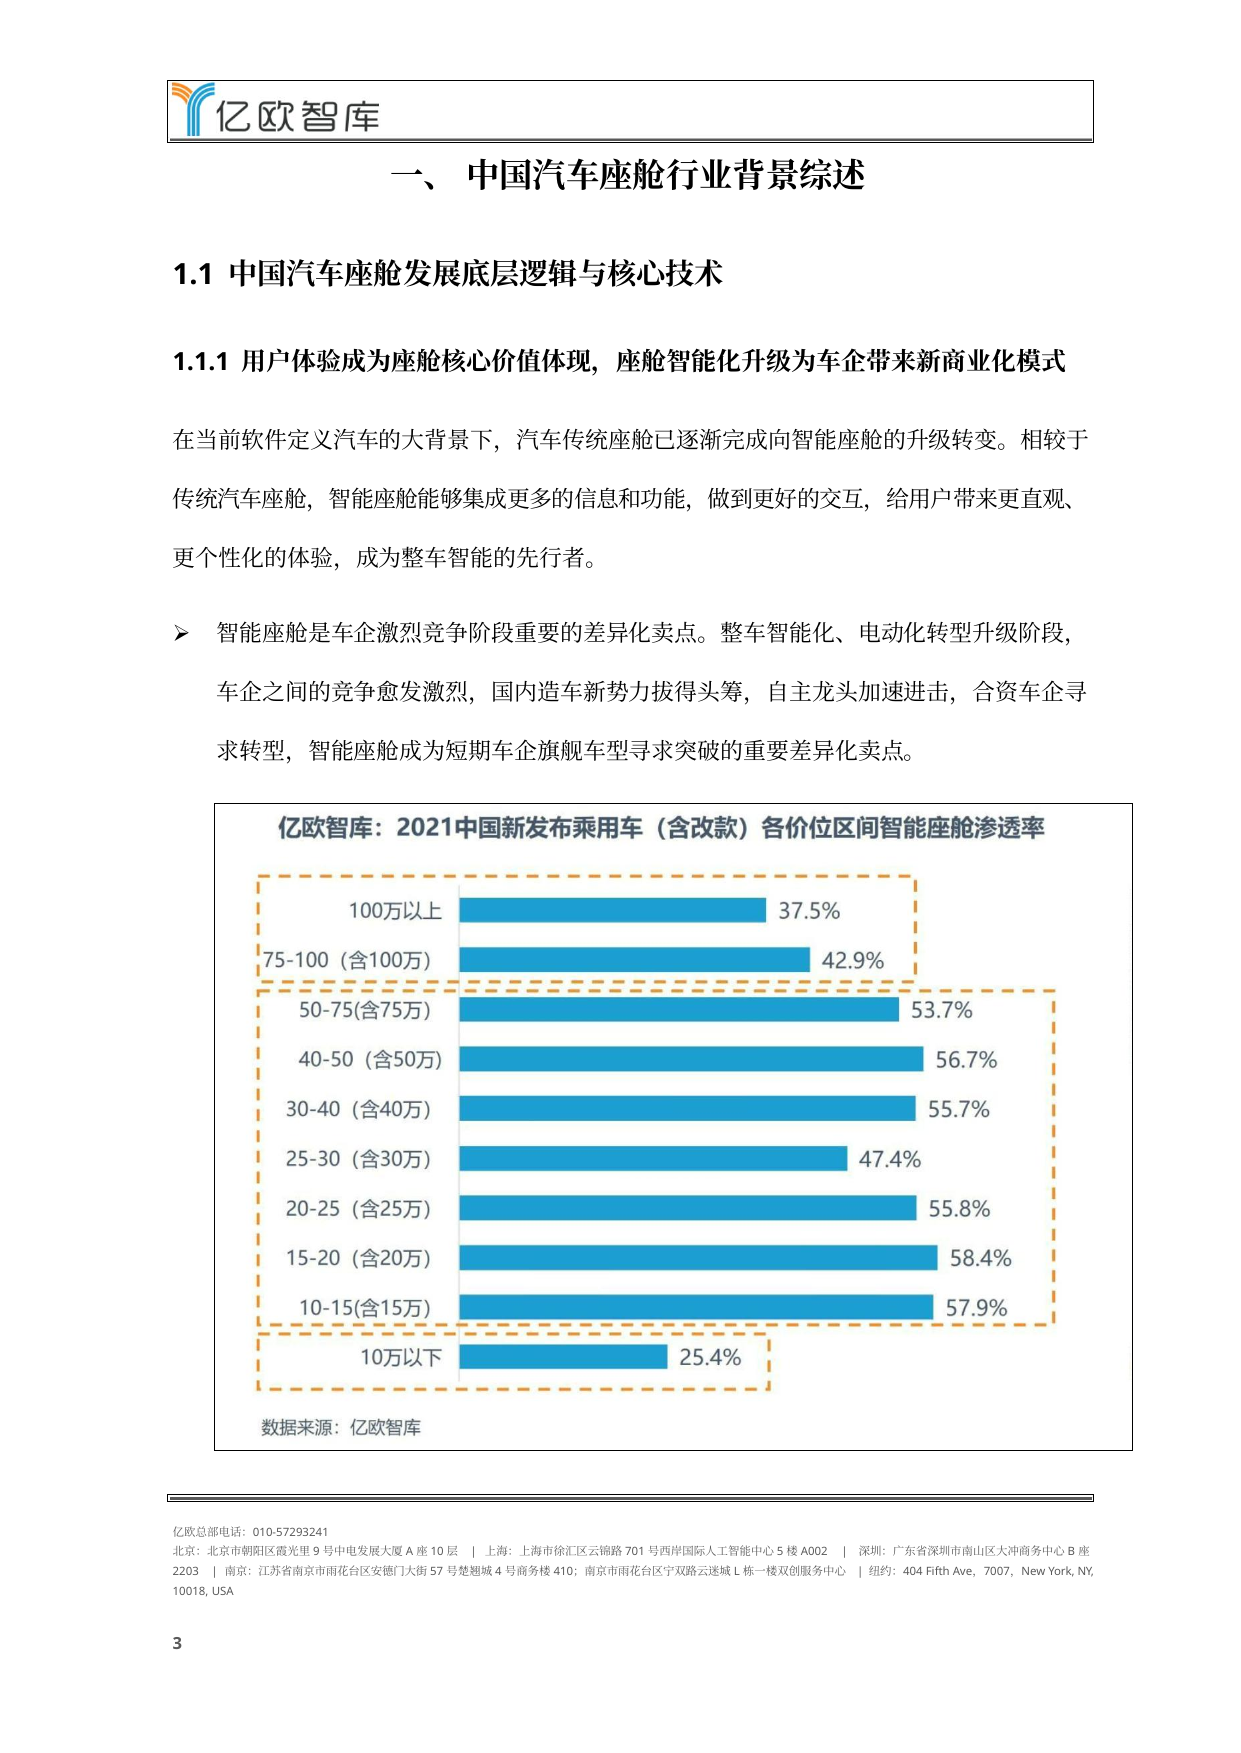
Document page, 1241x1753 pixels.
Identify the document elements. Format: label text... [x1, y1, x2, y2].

text 一、 中国汽车座舱行业背景综述 [391, 153, 890, 196]
text ➢ 智能座舱是车企激烈竞争阶段重要的差异化卖点。整车智能化、电动化转型升级阶段， [172, 617, 1112, 648]
text 10018, USA [172, 1583, 253, 1598]
text 求转型，智能座舱成为短期车企旗舰车型寻求突破的重要差异化卖点。 [216, 735, 1112, 766]
text 上海：上海市徐汇区云锦路 701 号西岸国际人工智能中心 5 楼 A002 [484, 1544, 841, 1559]
text 车企之间的竞争愈发激烈，国内造车新势力拔得头筹，自主龙头加速进击，合资车企寻 [216, 676, 1112, 707]
picture [215, 804, 1132, 1450]
text 2203 南京：江苏省南京市雨花台区安德门大街 57 号楚翘城 4 号商务楼 410；南京市雨花台区宁双路云迷城 L 栋一楼双创服务中心 | 纽约：404 Fifth Ave，7007，New York, NY, [231, 1563, 1113, 1578]
text 亿欧总部电话：010-57293241 [172, 1524, 356, 1539]
picture [168, 1495, 1093, 1501]
text 更个性化的体验，成为整车智能的先行者。 [172, 542, 1141, 572]
text 传统汽车座舱，智能座舱能够集成更多的信息和功能，做到更好的交互，给用户带来更直观、 [172, 483, 1141, 513]
picture [168, 81, 1093, 142]
text 1.1 中国汽车座舱发展底层逻辑与核心技术 [172, 254, 752, 292]
text 3 [172, 1632, 208, 1654]
text 在当前软件定义汽车的大背景下，汽车传统座舱已逐渐完成向智能座舱的升级转变。相较于 [172, 424, 1141, 454]
text 北京：北京市朝阳区霞光里 9 号中电发展大厦 A 座 10 层 [172, 1544, 470, 1559]
text 1.1.1 用户体验成为座舱核心价值体现，座舱智能化升级为车企带来新商业化模式 [172, 344, 1096, 377]
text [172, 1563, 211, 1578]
text | 深圳：广东省深圳市南山区大冲商务中心 B 座 [841, 1544, 1111, 1559]
text | [211, 1563, 231, 1578]
text | [470, 1544, 484, 1559]
